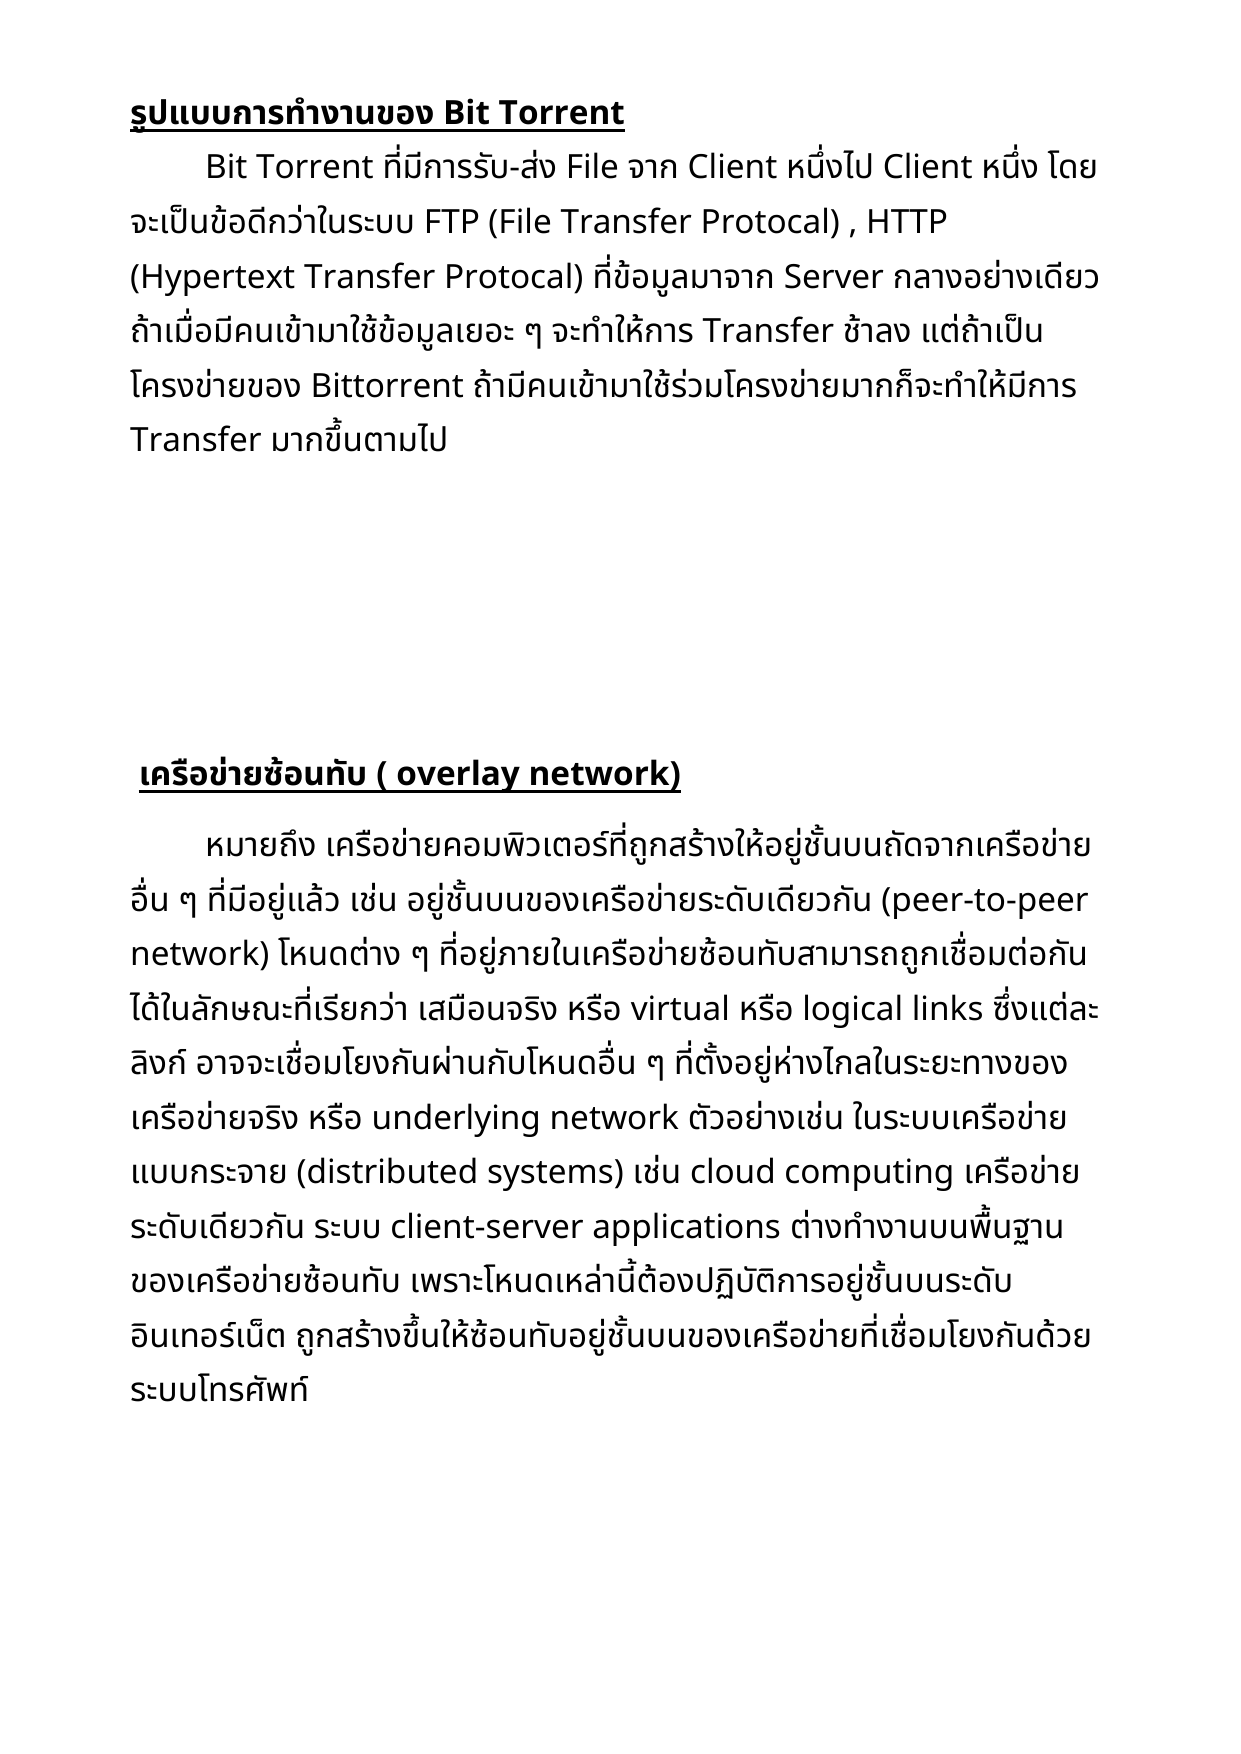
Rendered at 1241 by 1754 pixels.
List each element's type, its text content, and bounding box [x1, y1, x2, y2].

text หมายถึง เครือข่ายคอมพิวเตอร์ที่ถูกสร้างให้อยู่ชั้นบนถัดจากเครือข่ายอื่น ๆ ที่มีอยู่แล้ว เช่น อยู่ชั้นบนของเครือข่ายระดับเดียวกัน (peer-to-peer network) โหนดต่าง ๆ ที่อยู่ภายในเครือข่ายซ้อนทับสามารถถูกเชื่อมต่อกันได้ในลักษณะที่เรียกว่า เสมือนจริง หรือ virtual หรือ logical links ซึ่งแต่ละลิงก์ อาจจะเชื่อมโยงกันผ่านกับโหนดอื่น ๆ ที่ตั้งอยู่ห่างไกลในระยะทางของเครือข่ายจริง หรือ underlying network ตัวอย่างเช่น ในระบบเครือข่ายแบบกระจาย (distributed systems) เช่น cloud computing เครือข่ายระดับเดียวกัน ระบบ client-server applications ต่างทำงานบนพื้นฐานของเครือข่ายซ้อนทับ เพราะโหนดเหล่านี้ต้องปฏิบัติการอยู่ชั้นบนระดับอินเทอร์เน็ต ถูกสร้างขึ้นให้ซ้อนทับอยู่ชั้นบนของเครือข่ายที่เชื่อมโยงกันด้วยระบบโทรศัพท์ [130, 821, 1110, 1417]
text เครือข่ายซ้อนทับ ( overlay network) [130, 750, 1110, 801]
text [130, 89, 1110, 467]
